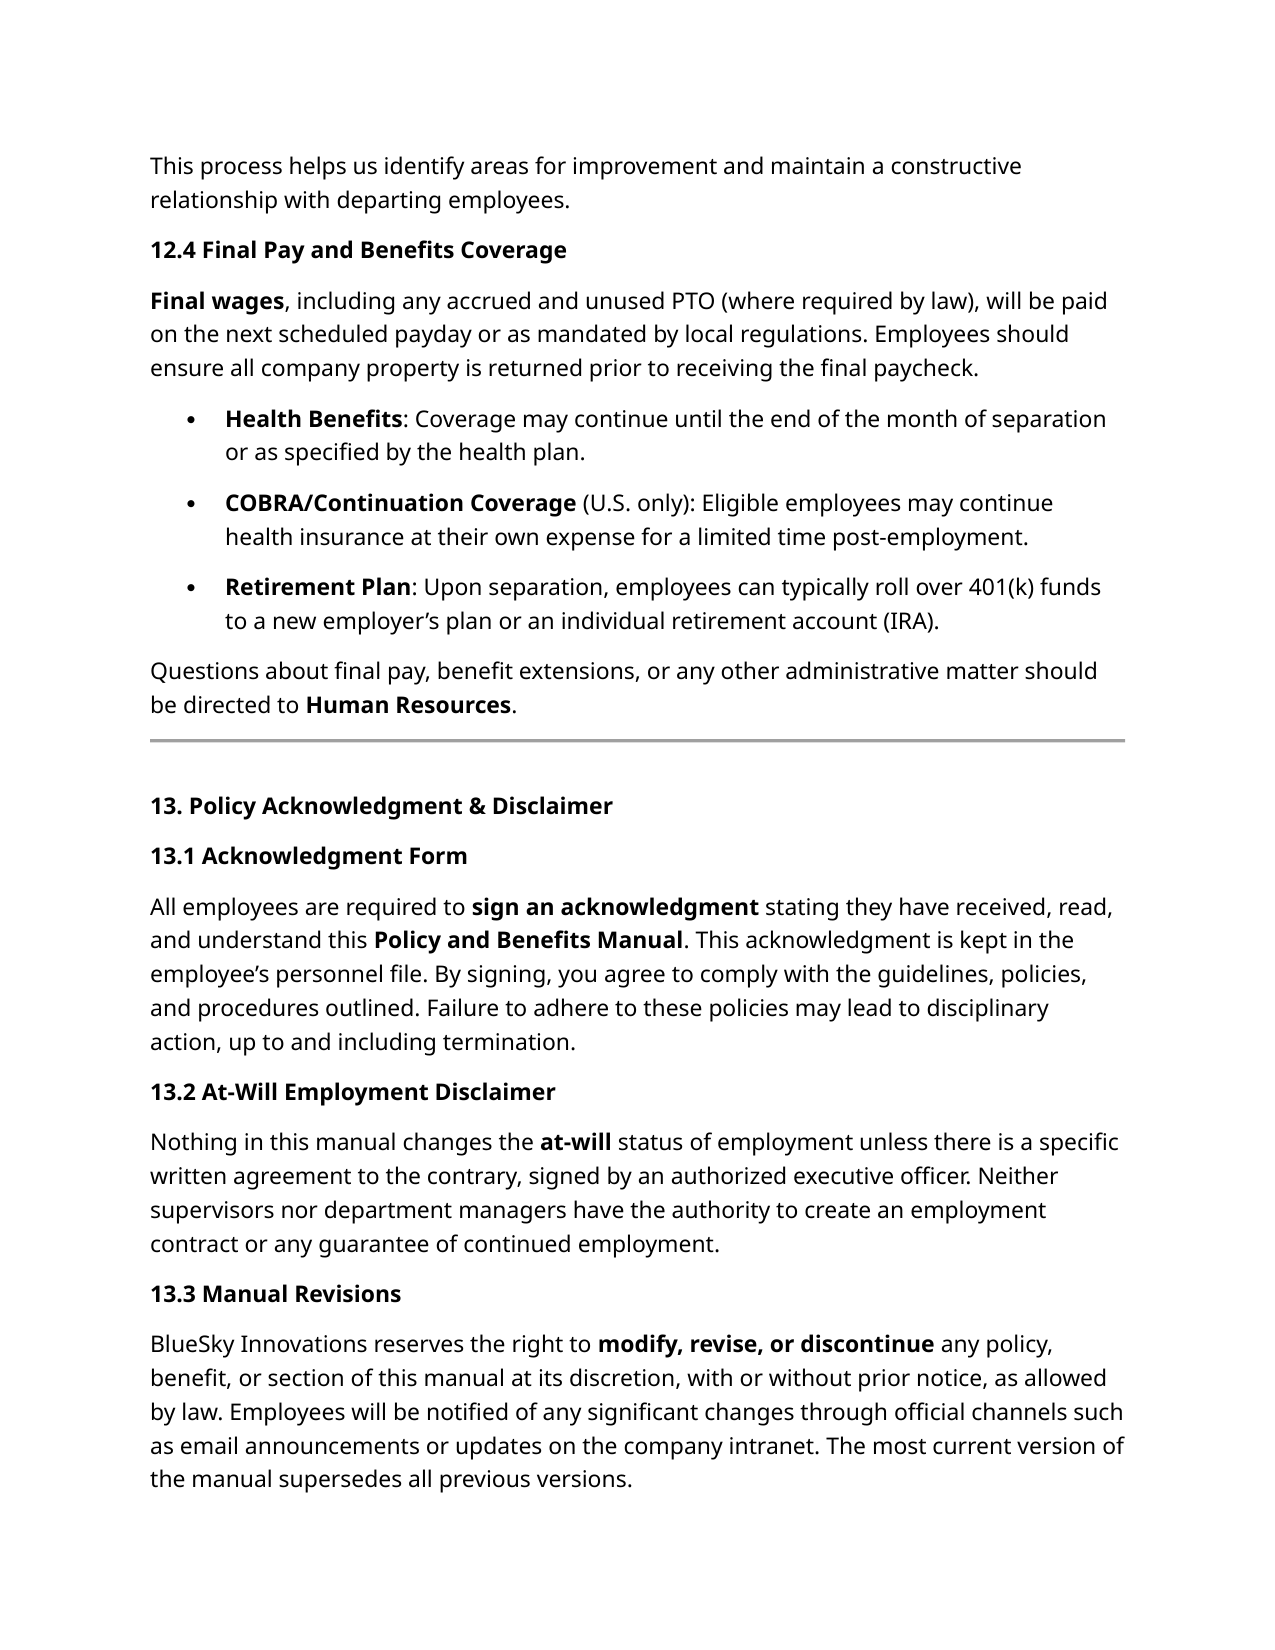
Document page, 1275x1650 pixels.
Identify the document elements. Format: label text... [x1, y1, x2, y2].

list Retirement Plan: Upon separation, employees can typically roll over 401(k) funds to a new employer’s plan or an individual retirement account (IRA). [187, 571, 1125, 636]
list Health Benefits: Coverage may continue until the end of the month of separation or as specified by the health plan. [187, 402, 1125, 467]
text 13. Policy Acknowledgment & Disclaimer [150, 789, 1125, 821]
text Final wages, including any accrued and unused PTO (where required by law), will be paid on the next scheduled payday or as mandated by local regulations. Employees should ensure all company property is returned prior to receiving the final paycheck. [150, 284, 1125, 383]
text BlueSky Innovations reserves the right to modify, revise, or discontinue any policy, benefit, or section of this manual at its discretion, with or without prior notice, as allowed by law. Employees will be notified of any significant changes through official channels such as email announcements or updates on the company intranet. The most current version of the manual supersedes all previous versions. [150, 1328, 1125, 1494]
text This process helps us identify areas for improvement and maintain a constructive relationship with departing employees. [150, 150, 1125, 215]
text All employees are required to sign an acknowledgment stating they have received, read, and understand this Policy and Benefits Manual. This acknowledgment is kept in the employee’s personnel file. By signing, you agree to comply with the guidelines, policies, and procedures outlined. Failure to adhere to these policies may lead to disciplinary action, up to and including termination. [150, 890, 1125, 1057]
text 13.3 Manual Revisions [150, 1278, 1125, 1309]
text Questions about final pay, benefit extensions, or any other administrative matter should be directed to Human Resources. [150, 655, 1125, 720]
text 13.2 At-Will Employment Disclaimer [150, 1076, 1125, 1107]
text 12.4 Final Pay and Benefits Coverage [150, 234, 1125, 265]
text Nothing in this manual changes the at-will status of employment unless there is a specific written agreement to the contrary, signed by an authorized executive officer. Neither supervisors nor department managers have the authority to create an employment contract or any guarantee of continued employment. [150, 1126, 1125, 1259]
text 13.1 Acknowledgment Form [150, 840, 1125, 871]
list COBRA/Continuation Coverage (U.S. only): Eligible employees may continue health insurance at their own expense for a limited time post-employment. [187, 487, 1125, 552]
